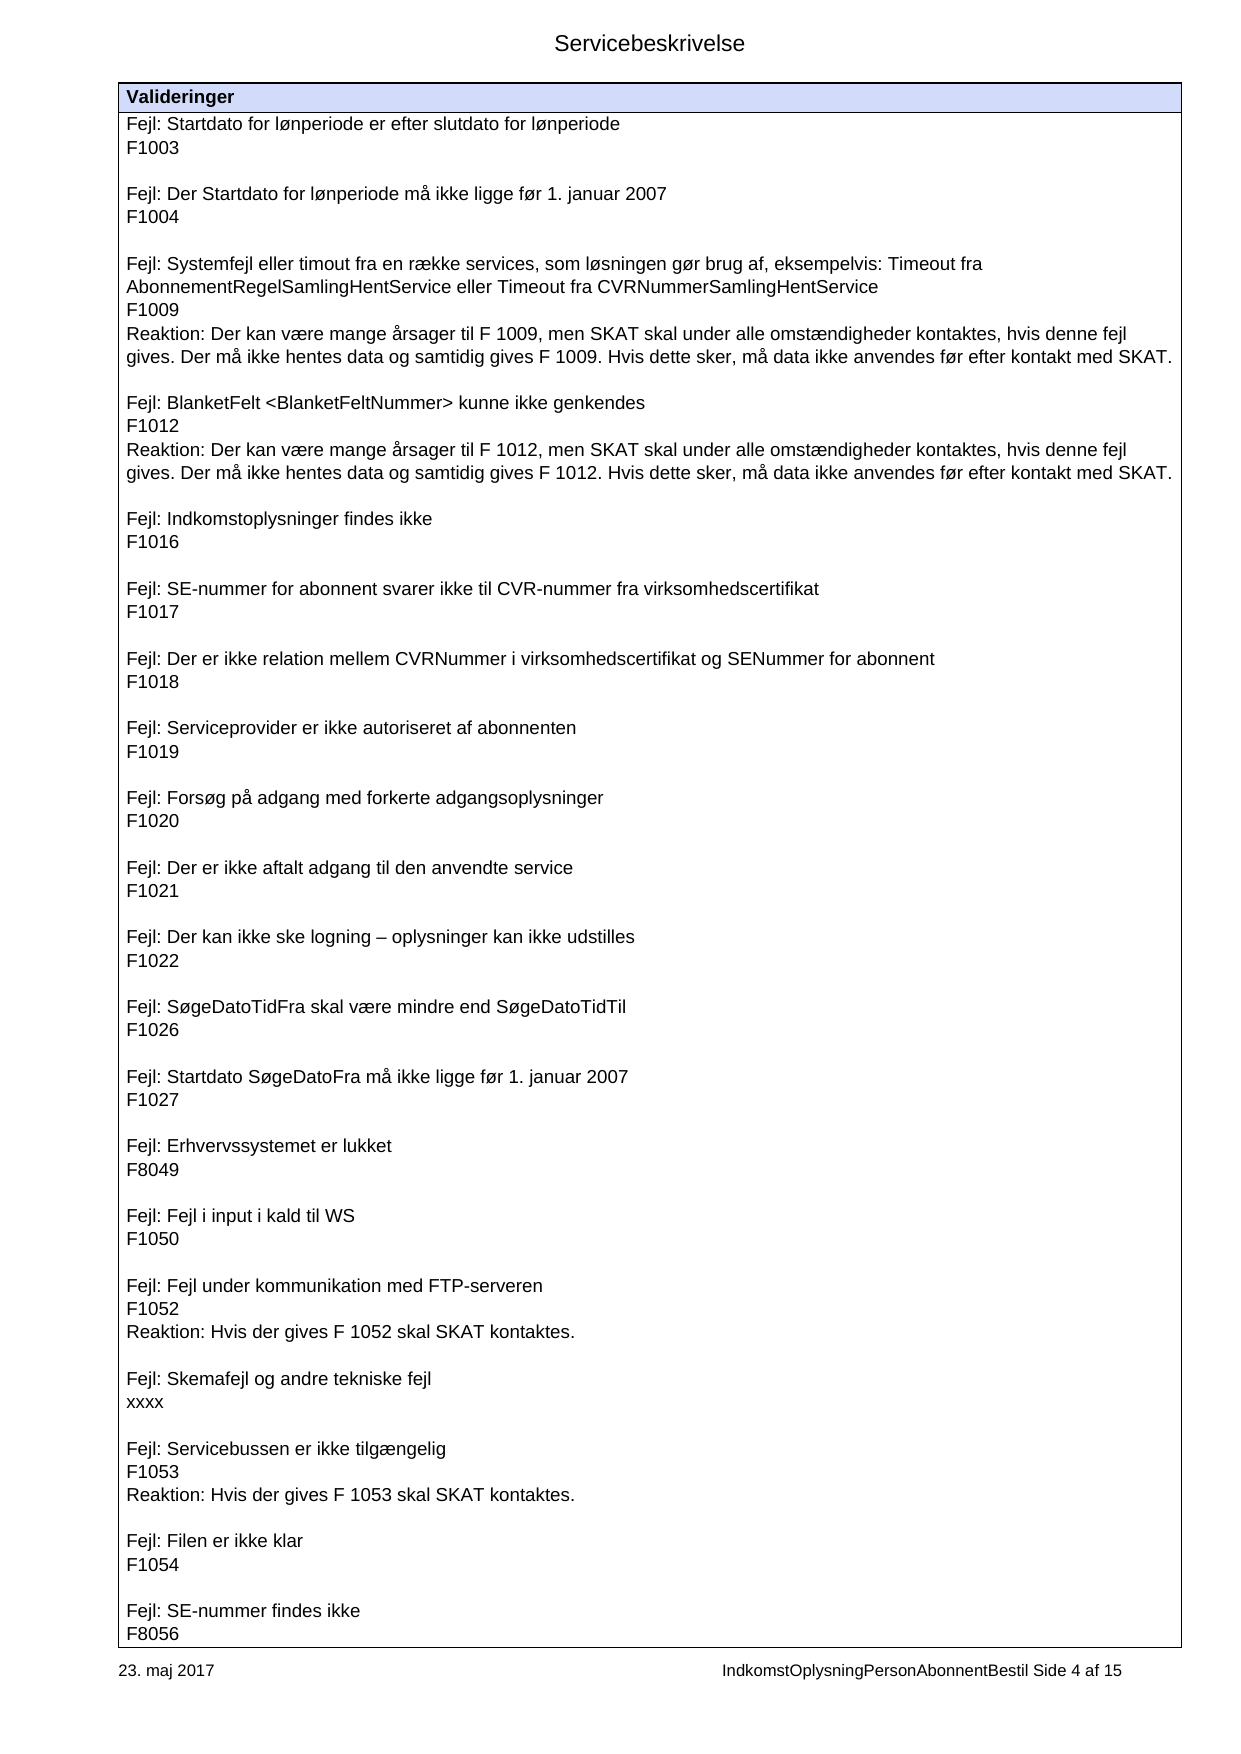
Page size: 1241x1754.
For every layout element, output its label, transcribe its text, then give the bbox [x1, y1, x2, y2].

table_cell Fejl: Startdato for lønperiode er efter slutdato for lønperiode F1003 Fejl: Der Startdato for lønperiode må ikke ligge før 1. januar 2007 F1004 Fejl: Systemfejl eller timout fra en række services, som løsningen gør brug af, eksempelvis: Timeout fra AbonnementRegelSamlingHentService eller Timeout fra CVRNummerSamlingHentService F1009 Reaktion: Der kan være mange årsager til F 1009, men SKAT skal under alle omstændigheder kontaktes, hvis denne fejl gives. Der må ikke hentes data og samtidig gives F 1009. Hvis dette sker, må data ikke anvendes før efter kontakt med SKAT. Fejl: BlanketFelt <BlanketFeltNummer> kunne ikke genkendes F1012 Reaktion: Der kan være mange årsager til F 1012, men SKAT skal under alle omstændigheder kontaktes, hvis denne fejl gives. Der må ikke hentes data og samtidig gives F 1012. Hvis dette sker, må data ikke anvendes før efter kontakt med SKAT. Fejl: Indkomstoplysninger findes ikke F1016 Fejl: SE-nummer for abonnent svarer ikke til CVR-nummer fra virksomhedscertifikat F1017 Fejl: Der er ikke relation mellem CVRNummer i virksomhedscertifikat og SENummer for abonnent F1018 Fejl: Serviceprovider er ikke autoriseret af abonnenten F1019 Fejl: Forsøg på adgang med forkerte adgangsoplysninger F1020 Fejl: Der er ikke aftalt adgang til den anvendte service F1021 Fejl: Der kan ikke ske logning – oplysninger kan ikke udstilles F1022 Fejl: SøgeDatoTidFra skal være mindre end SøgeDatoTidTil F1026 Fejl: Startdato SøgeDatoFra må ikke ligge før 1. januar 2007 F1027 Fejl: Erhvervssystemet er lukket F8049 Fejl: Fejl i input i kald til WS F1050 Fejl: Fejl under kommunikation med FTP-serveren F1052 Reaktion: Hvis der gives F 1052 skal SKAT kontaktes. Fejl: Skemafejl og andre tekniske fejl xxxx Fejl: Servicebussen er ikke tilgængelig F1053 Reaktion: Hvis der gives F 1053 skal SKAT kontaktes. Fejl: Filen er ikke klar F1054 Fejl: SE-nummer findes ikke F8056 [119, 113, 1181, 1647]
table_cell Valideringer [119, 84, 1181, 112]
